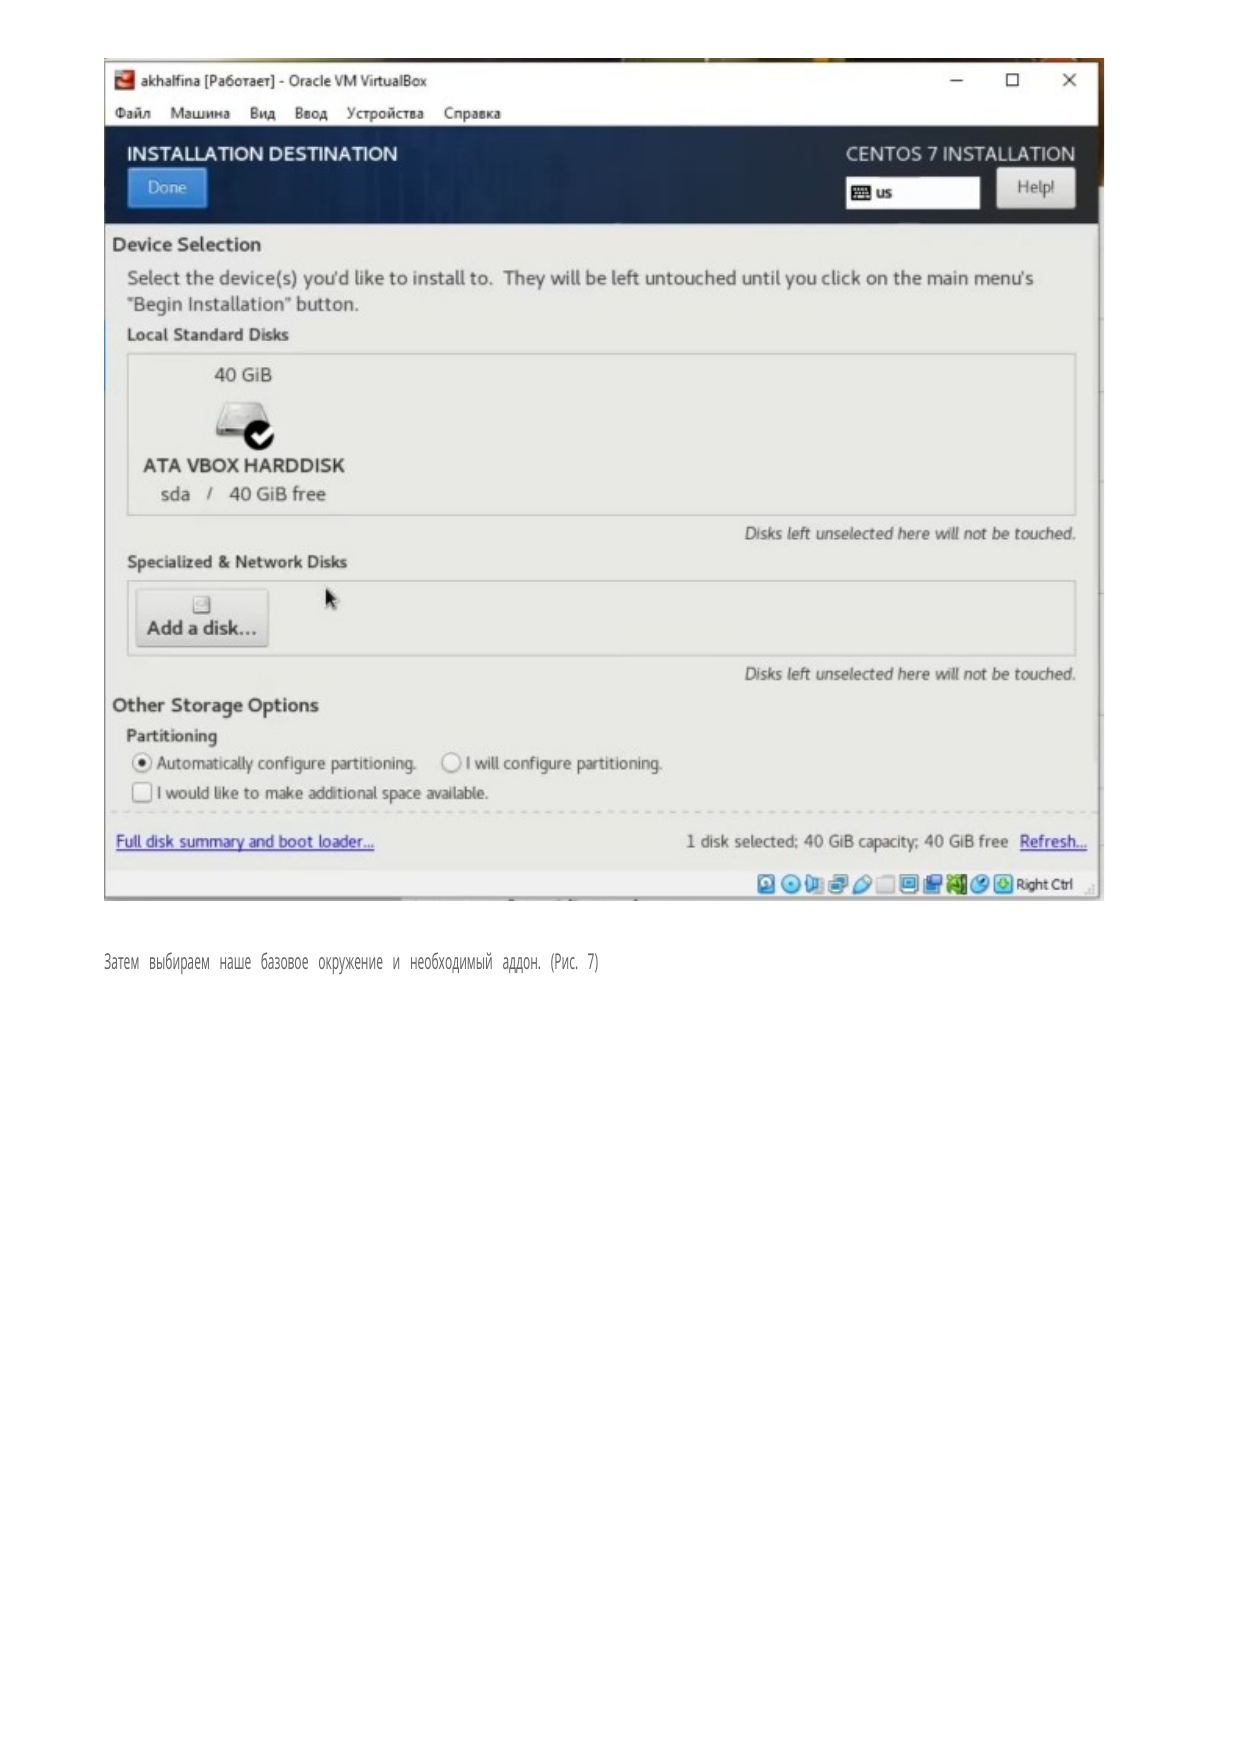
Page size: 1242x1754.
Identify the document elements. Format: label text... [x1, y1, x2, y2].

text Затем выбираем наше базовое окружение и необходимый аддон. (Рис. 7) [104, 946, 1152, 976]
picture [104, 58, 1105, 901]
